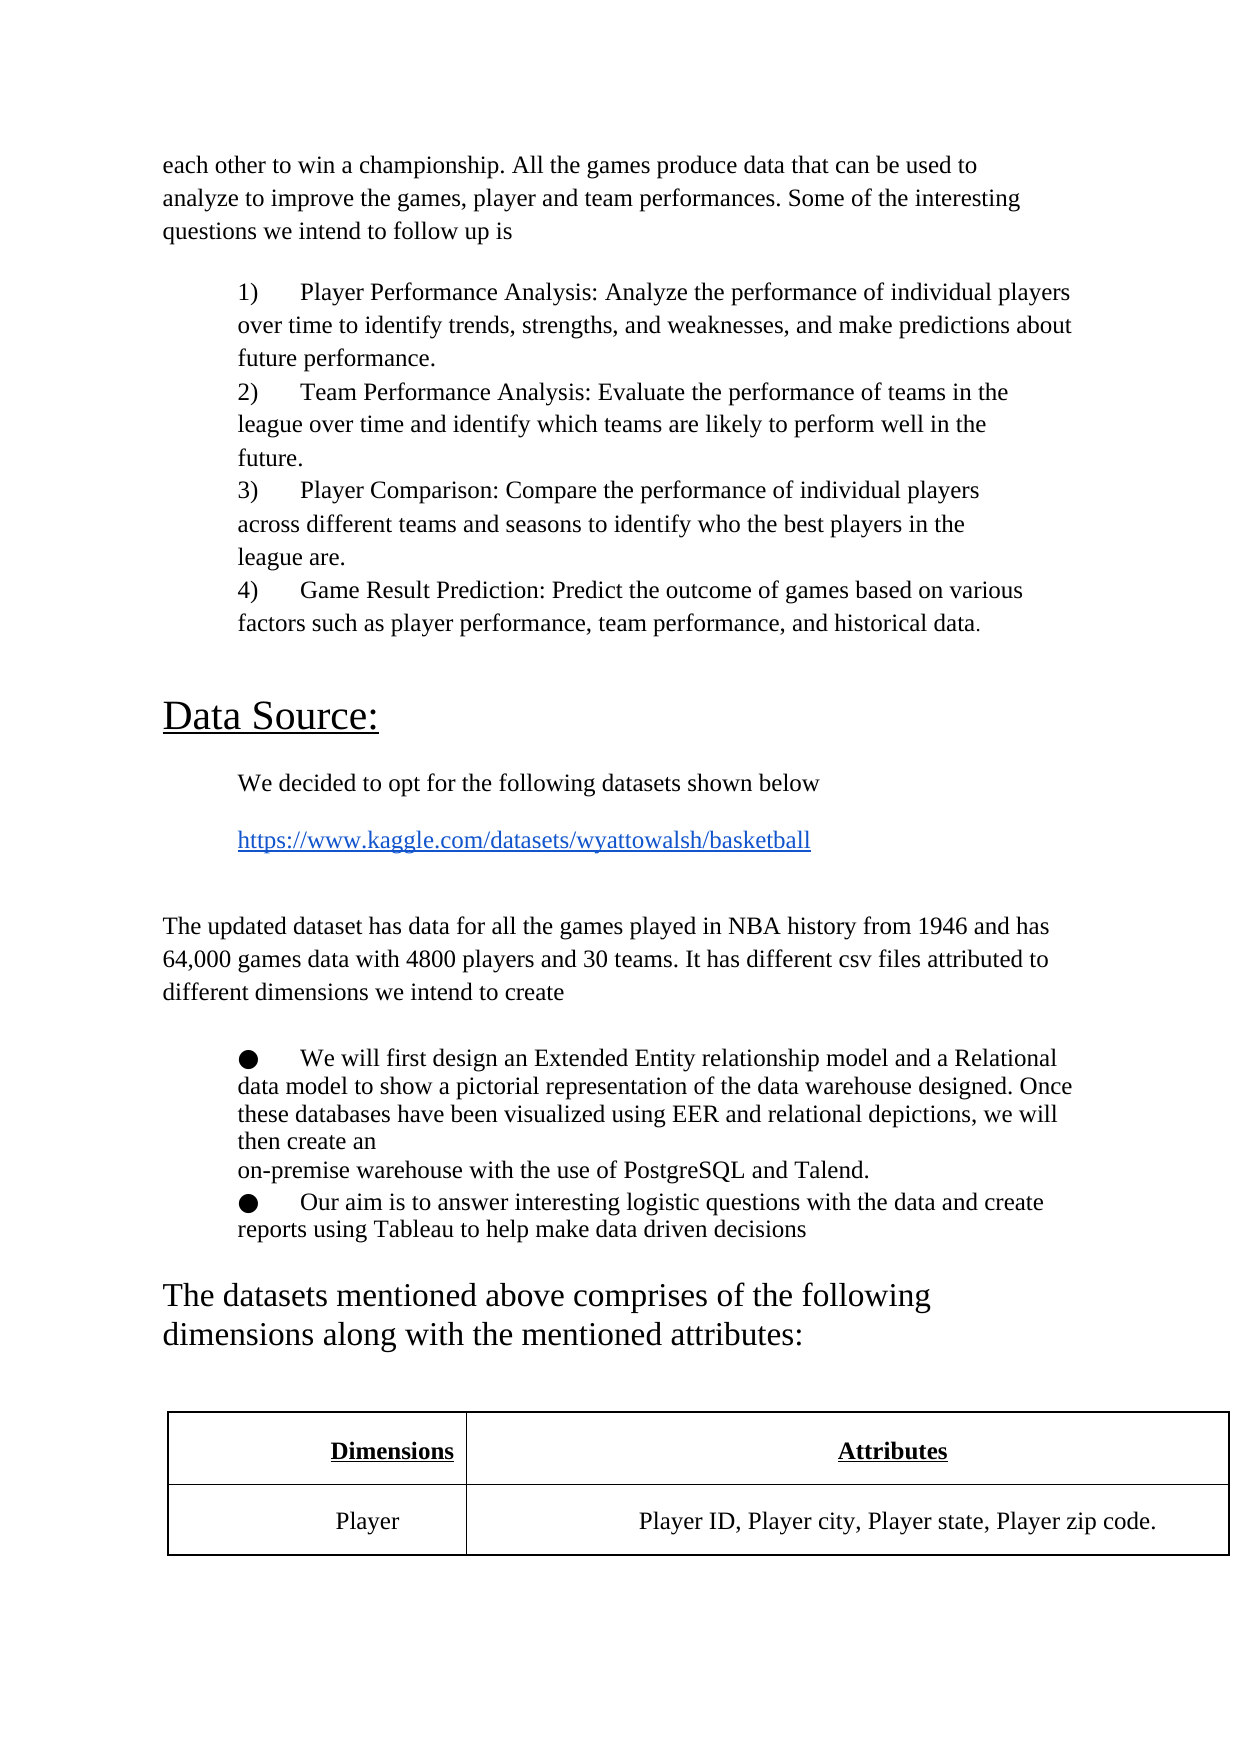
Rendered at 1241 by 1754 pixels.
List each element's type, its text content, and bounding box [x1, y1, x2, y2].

text ● We will first design an Extended Entity relationship model and a Relational data model to show a pictorial representation of the data warehouse designed. Once these databases have been visualized using EER and relational depictions, we will then create an [237, 1041, 1073, 1155]
text We decided to opt for the following datasets shown below https://www.kaggle.com/datasets/wyattowalsh/basketball [237, 768, 1090, 854]
text 1) Player Performance Analysis: Analyze the performance of individual players over time to identify trends, strengths, and weaknesses, and make predictions about future performance. [237, 277, 1073, 372]
table_header Attributes [467, 1413, 1228, 1483]
text ● Our aim is to answer interesting logistic questions with the data and create reports using Tableau to help make data driven decisions [237, 1185, 1057, 1243]
text 2) Team Performance Analysis: Evaluate the performance of teams in the league over time and identify which teams are likely to perform well in the future. [237, 377, 1055, 471]
text 3) Player Comparison: Compare the performance of individual players across different teams and seasons to identify who the best players in the league are. [237, 476, 1015, 570]
text 4) Game Result Prediction: Predict the outcome of games based on various factors such as player performance, team performance, and historical data. [237, 575, 1053, 636]
table_header Dimensions [169, 1413, 466, 1483]
subtitle The datasets mentioned above comprises of the following dimensions along with the mentioned attributes: [162, 1276, 1032, 1352]
table_cell Player ID, Player city, Player state, Player zip code. [467, 1485, 1228, 1554]
text The updated dataset has data for all the games played in NBA history from 1946 and has 64,000 games data with 4800 players and 30 teams. It has different csv files attributed to different dimensions we intend to create [162, 911, 1065, 1006]
table_cell Player [169, 1485, 466, 1554]
subtitle Data Source: [162, 691, 1090, 739]
text each other to win a championship. All the games produce data that can be used to analyze to improve the games, player and team performances. Some of the interesting questions we intend to follow up is [162, 150, 1057, 245]
text on-premise warehouse with the use of PostgreSQL and Talend. [237, 1155, 1090, 1184]
